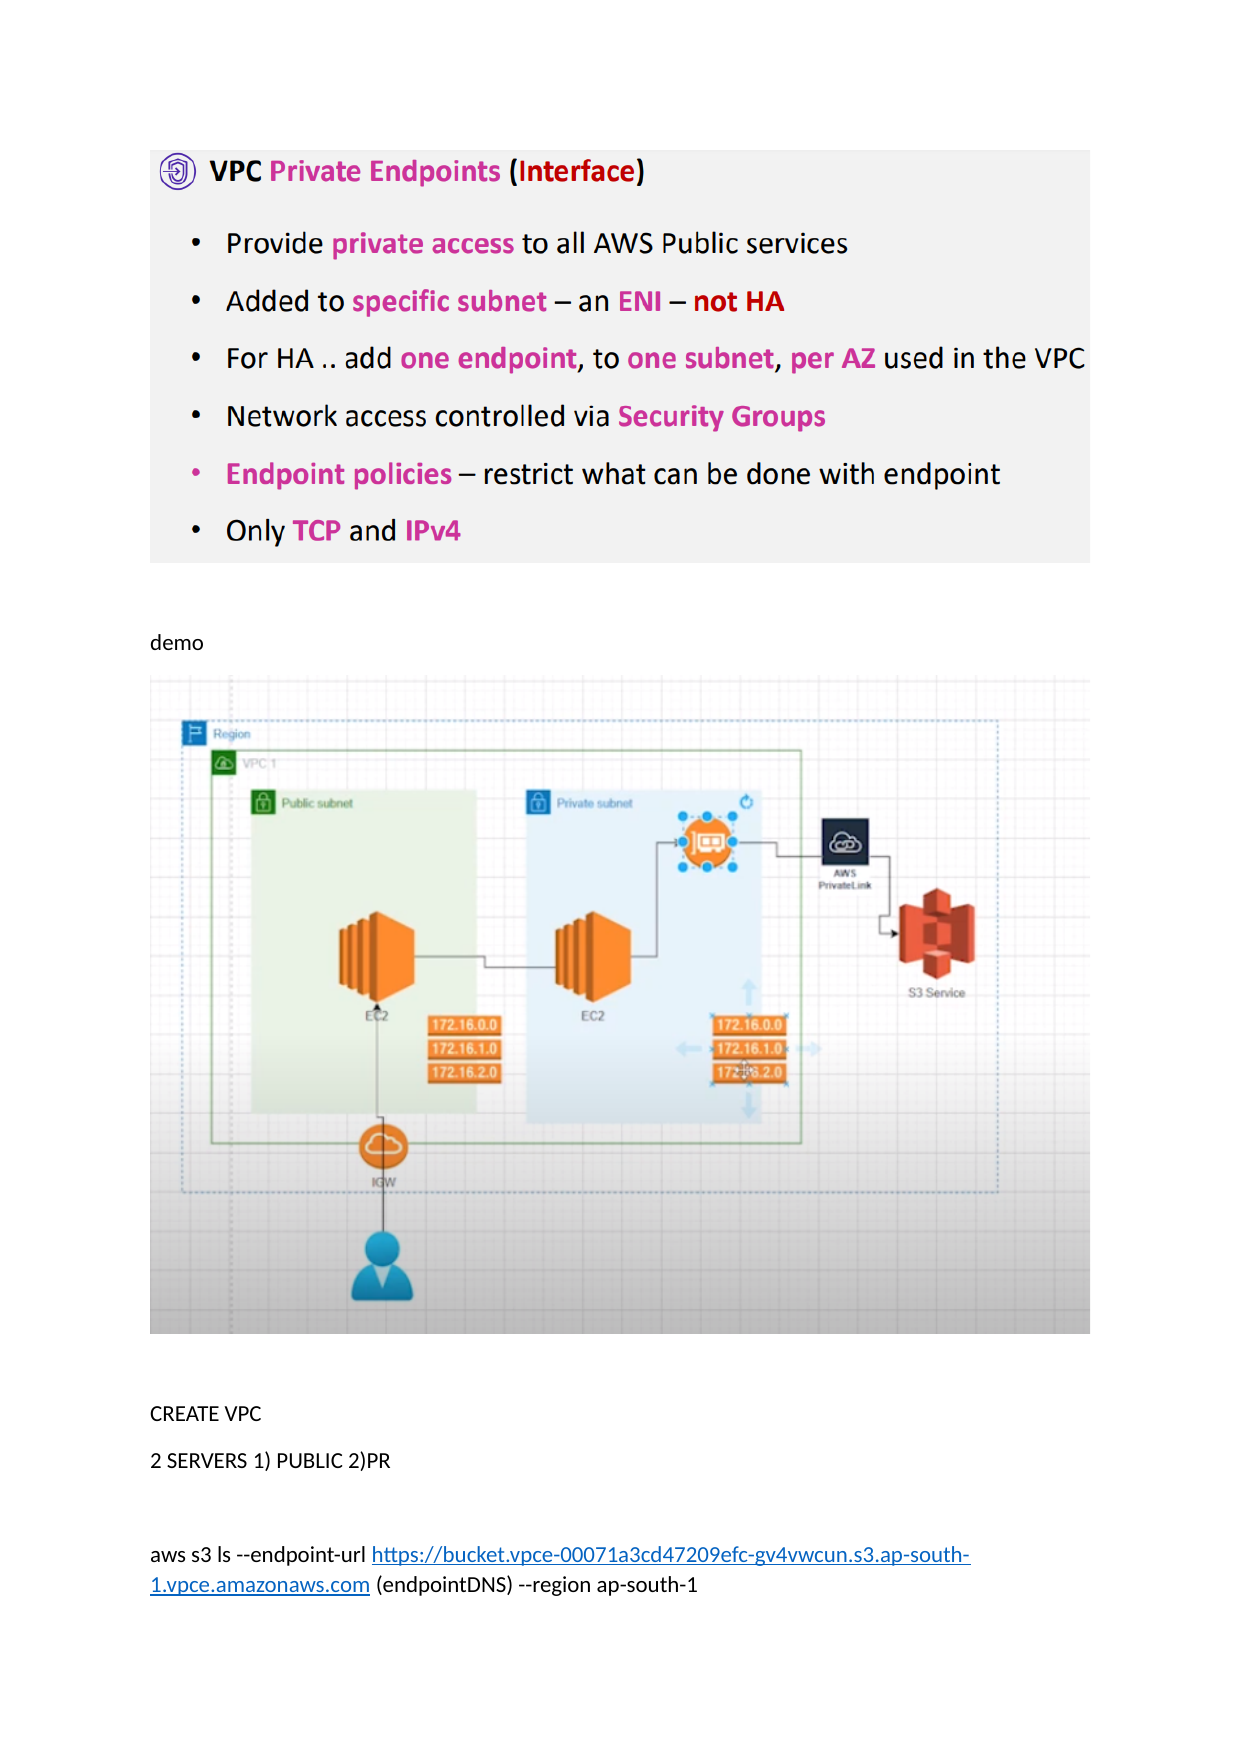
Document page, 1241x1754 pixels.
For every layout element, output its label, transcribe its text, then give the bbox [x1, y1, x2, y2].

text demo [150, 628, 1090, 657]
picture [150, 675, 1091, 1334]
text CREATE VPC [150, 1399, 1090, 1427]
picture [150, 150, 1091, 563]
text 2 SERVERS 1) PUBLIC 2)PR [150, 1446, 1090, 1474]
text aws s3 ls --endpoint-url https://bucket.vpce-00071a3cd47209efc-gv4vwcun.s3.ap-south-1.vpce.amazonaws.com (endpointDNS) --region ap-south-1 [150, 1540, 1090, 1598]
